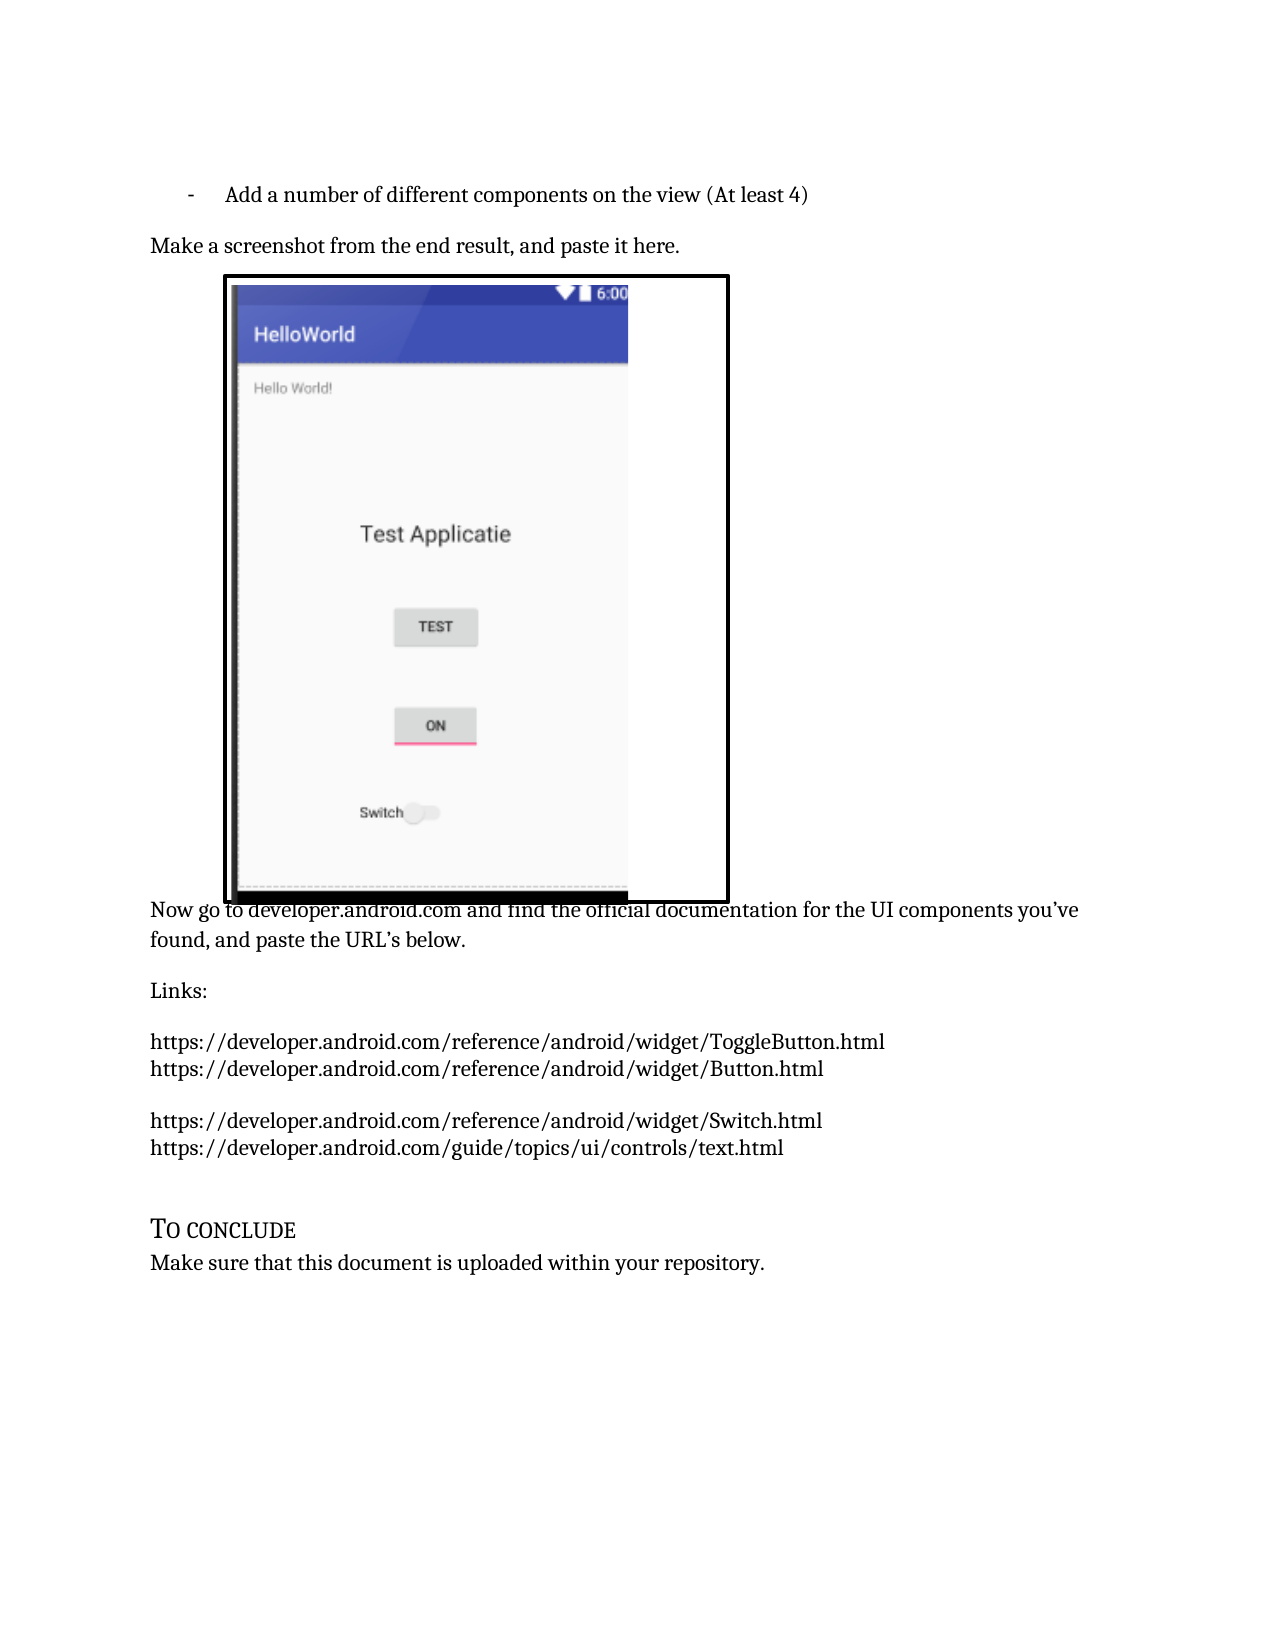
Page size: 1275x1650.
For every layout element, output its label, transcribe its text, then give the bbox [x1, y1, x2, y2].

text https://developer.android.com/guide/topics/ui/controls/text.html [150, 1134, 1125, 1161]
text https://developer.android.com/reference/android/widget/Button.html [150, 1055, 1125, 1082]
text Links: [150, 978, 1125, 1004]
text Make sure that this document is uploaded within your repository. [150, 1250, 1125, 1276]
text https://developer.android.com/reference/android/widget/Switch.html [150, 1108, 1125, 1134]
text Now go to developer.android.com and find the official documentation for the UI components you’ve found, and paste the URL’s below. [150, 897, 1125, 953]
subtitle To conclude [150, 1212, 1125, 1245]
list Add a number of different components on the view (At least 4) [187, 180, 1125, 208]
picture [231, 285, 629, 905]
text Make a screenshot from the end result, and paste it here. [150, 233, 1125, 259]
text https://developer.android.com/reference/android/widget/ToggleButton.html [150, 1029, 1125, 1055]
